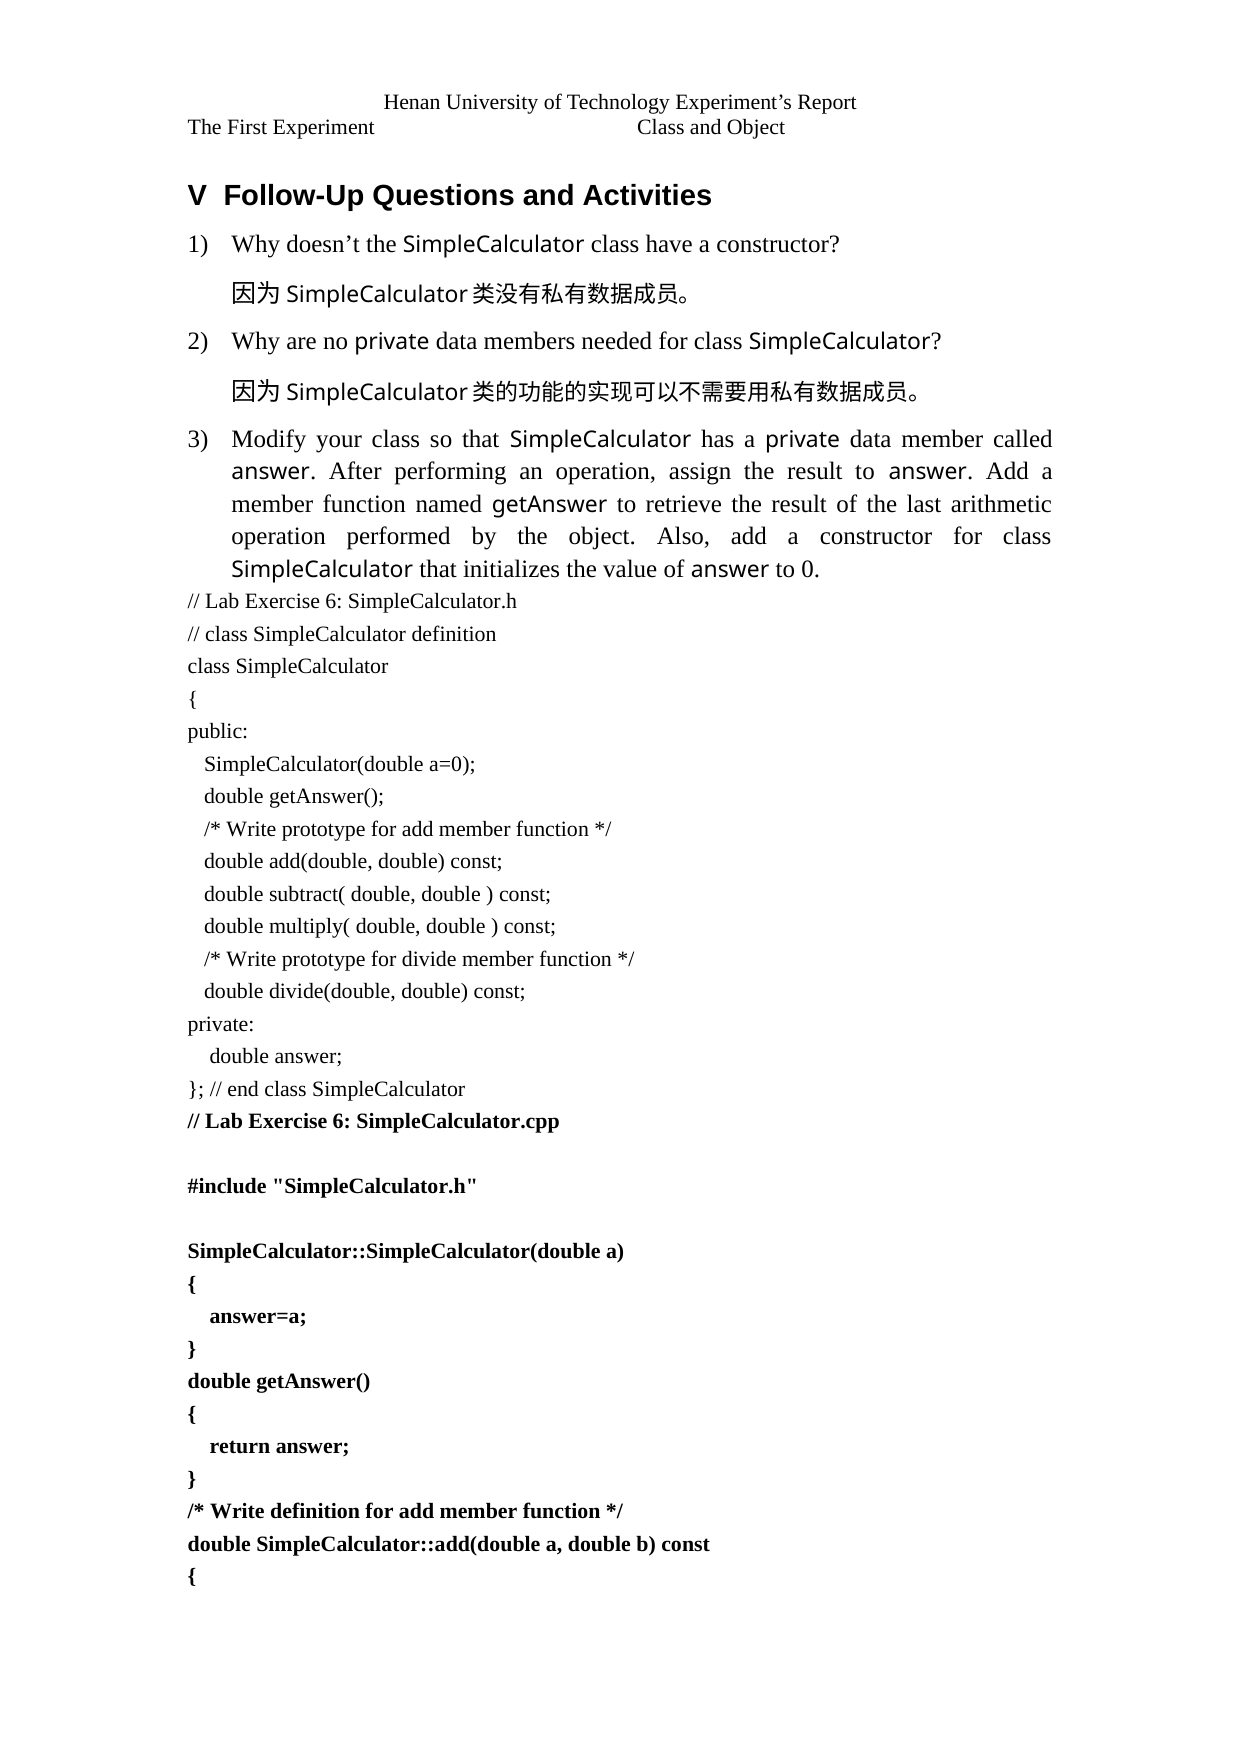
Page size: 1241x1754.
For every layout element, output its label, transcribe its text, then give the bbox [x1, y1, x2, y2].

text // class SimpleCalculator definition [187, 617, 1053, 649]
text { [187, 1267, 1053, 1299]
text SimpleCalculator(double a=0); [187, 747, 1053, 779]
text /* Write prototype for add member function */ [187, 812, 1053, 844]
text // Lab Exercise 6: SimpleCalculator.cpp [187, 1104, 1053, 1137]
text } [187, 1332, 1053, 1364]
text private: [187, 1007, 1053, 1039]
text double divide(double, double) const; [187, 974, 1053, 1007]
text #include "SimpleCalculator.h" [187, 1169, 1053, 1202]
text } [187, 1462, 1053, 1494]
text /* Write definition for add member function */ [187, 1494, 1053, 1527]
text double getAnswer(); [187, 779, 1053, 812]
text double answer; [187, 1039, 1053, 1072]
text }; // end class SimpleCalculator [187, 1072, 1053, 1104]
text V Follow-Up Questions and Activities [187, 162, 1053, 227]
text { [187, 1397, 1053, 1429]
text double SimpleCalculator::add(double a, double b) const [187, 1527, 1053, 1559]
text // Lab Exercise 6: SimpleCalculator.h [187, 584, 1053, 617]
text double multiply( double, double ) const; [187, 909, 1053, 942]
text 因为SimpleCalculator类的功能的实现可以不需要用私有数据成员。 [231, 357, 1053, 422]
text answer=a; [187, 1299, 1053, 1332]
text /* Write prototype for divide member function */ [187, 942, 1053, 974]
list Why doesn’t the SimpleCalculator class have a constructor? [187, 227, 1053, 259]
text return answer; [187, 1429, 1053, 1462]
text double subtract( double, double ) const; [187, 877, 1053, 909]
text class SimpleCalculator [187, 649, 1053, 682]
text double getAnswer() [187, 1364, 1053, 1397]
text { [187, 1559, 1053, 1592]
text double add(double, double) const; [187, 844, 1053, 877]
text SimpleCalculator::SimpleCalculator(double a) [187, 1234, 1053, 1267]
text { [187, 682, 1053, 714]
text 因为SimpleCalculator类没有私有数据成员。 [231, 259, 1053, 324]
text public: [187, 714, 1053, 747]
list Why are no private data members needed for class SimpleCalculator? [187, 324, 1053, 357]
list Modify your class so that SimpleCalculator has a private data member called answer. After performing an operation, assign the result to answer. Add a member function named getAnswer to retrieve the result of the last arithmetic operation performed by the object. Also, add a constructor for class SimpleCalculator that initializes the value of answer to 0. [187, 422, 1053, 584]
